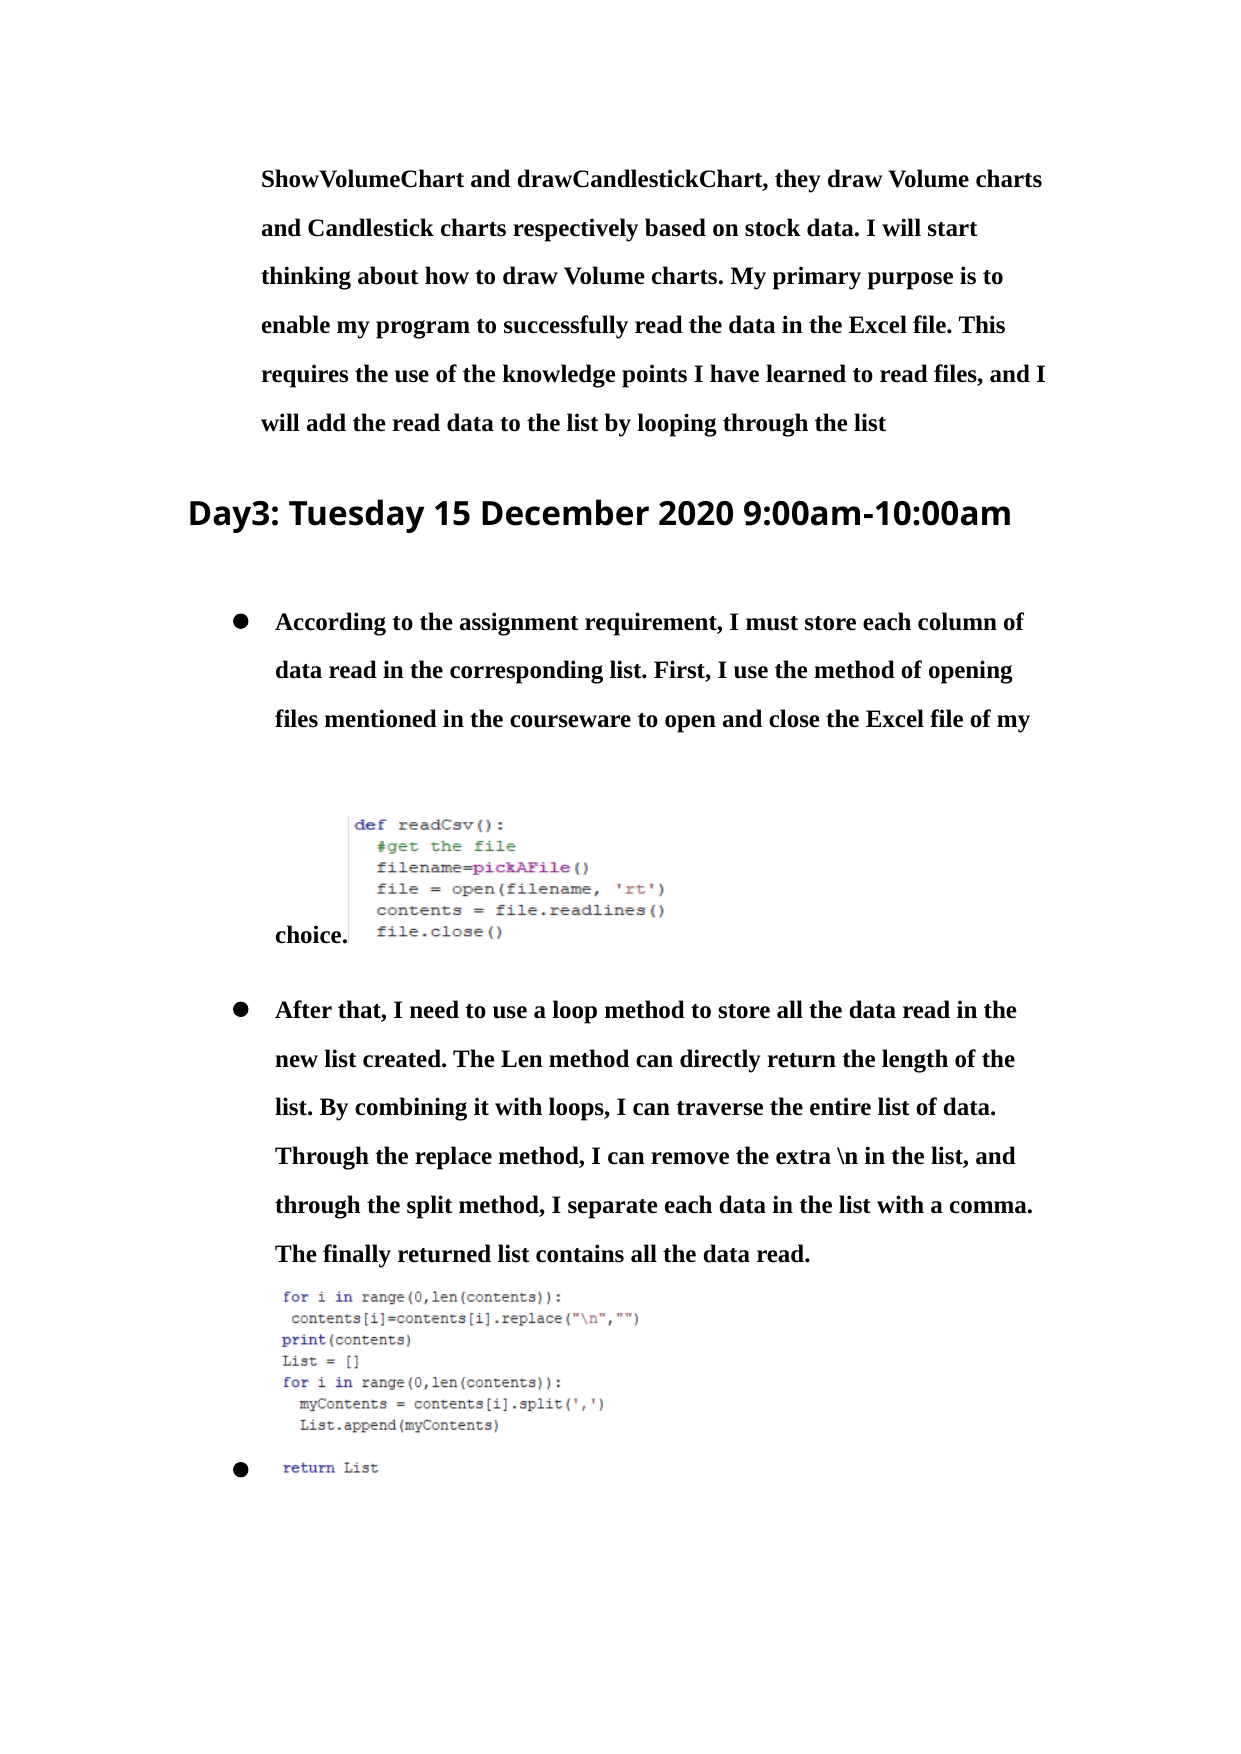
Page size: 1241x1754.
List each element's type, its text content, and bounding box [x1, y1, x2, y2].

subtitle Day3: Tuesday 15 December 2020 9:00am-10:00am [187, 480, 1053, 545]
list After that, I need to use a loop method to store all the data read in the new list created. The Len method can directly return the length of the list. By combining it with loops, I can traverse the entire list of data. Through the replace method, I can remove the extra \n in the list, and through the split method, I separate each data in the list with a comma. The finally returned list contains all the data read. [231, 993, 1053, 1269]
picture [347, 816, 787, 944]
list According to the assignment requirement, I must store each column of data read in the corresponding list. First, I use the method of opening files mentioned in the courseware to open and close the Excel file of my choice. [231, 605, 1053, 979]
picture [275, 1283, 673, 1479]
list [217, 162, 1053, 438]
